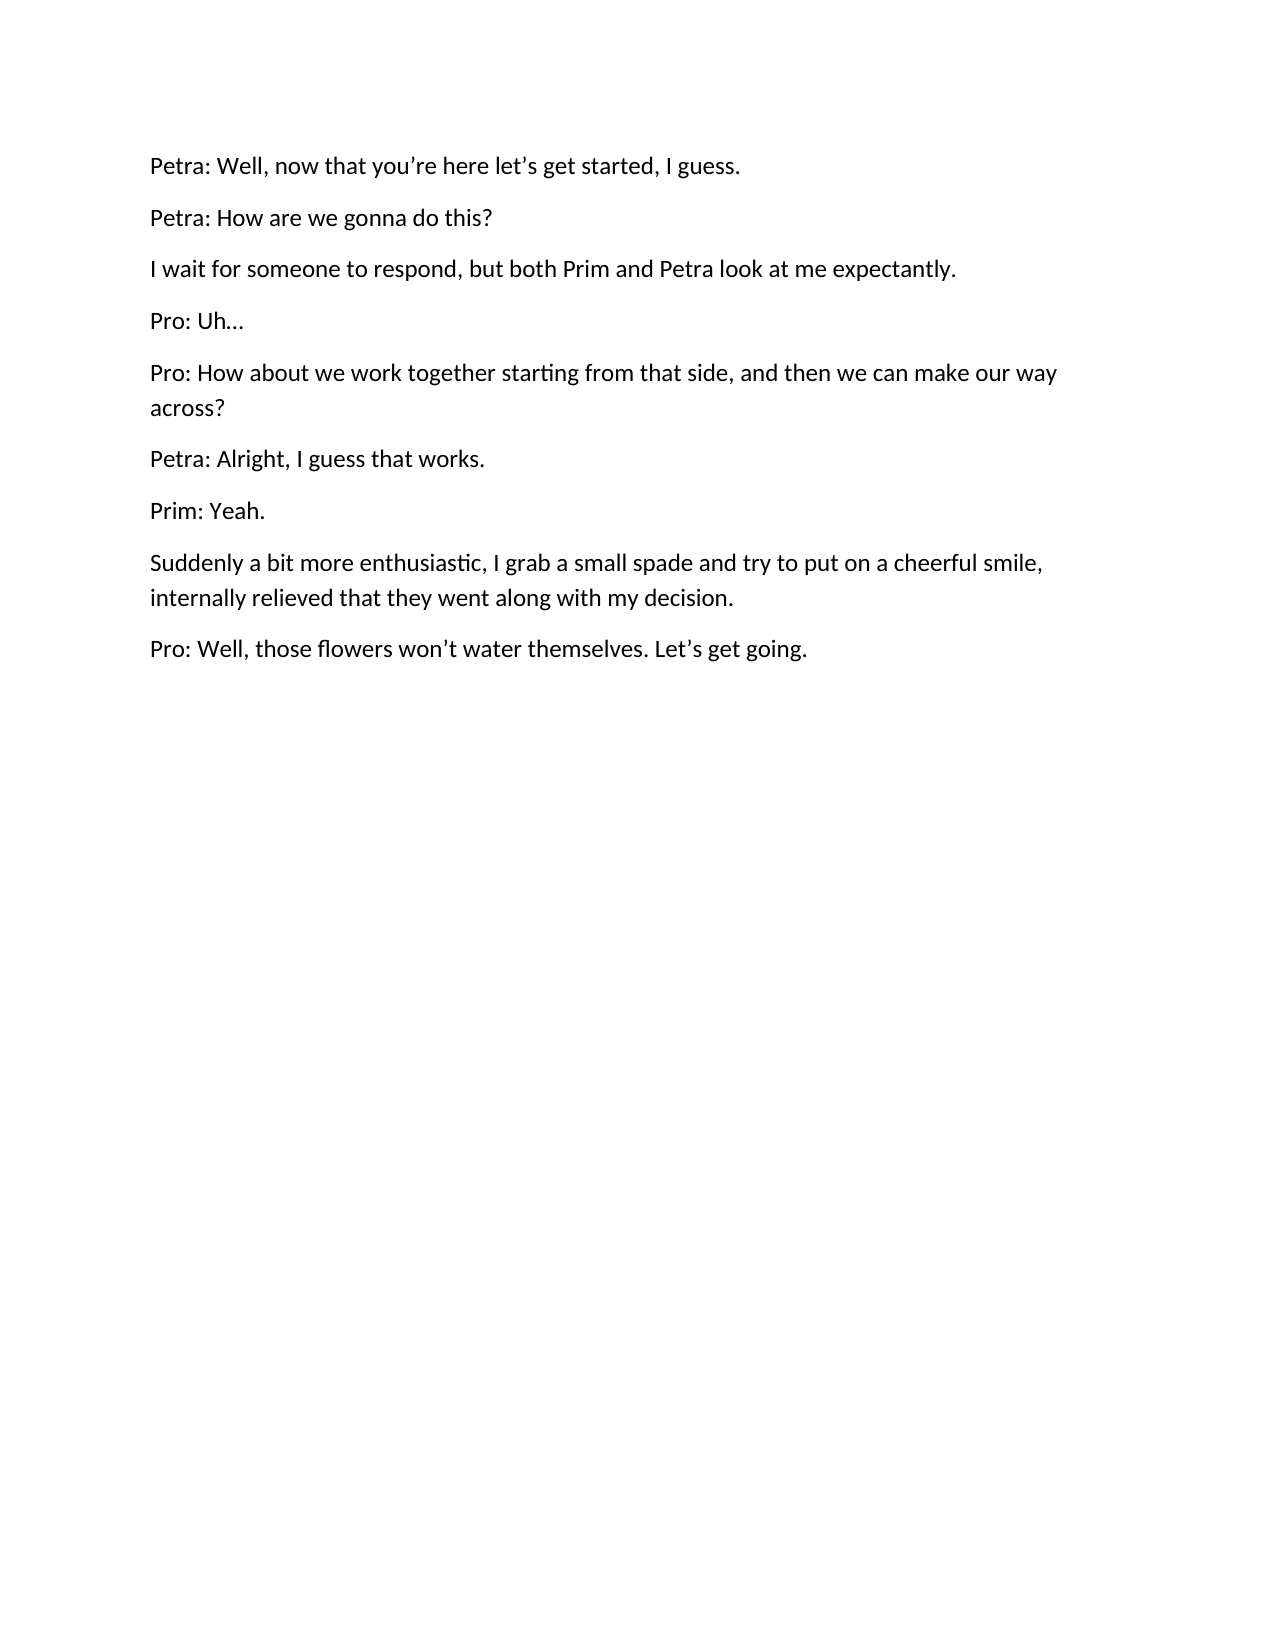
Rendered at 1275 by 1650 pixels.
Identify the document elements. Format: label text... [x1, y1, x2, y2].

text Petra: Well, now that you’re here let’s get started, I guess. [150, 150, 1125, 181]
text Suddenly a bit more enthusiastic, I grab a small spade and try to put on a cheerful smile, internally relieved that they went along with my decision. [150, 547, 1125, 612]
text Petra: How are we gonna do this? [150, 202, 1125, 232]
text Petra: Alright, I guess that works. [150, 443, 1125, 474]
text I wait for someone to respond, but both Prim and Petra look at me expectantly. [150, 253, 1125, 284]
text Pro: Well, those flowers won’t water themselves. Let’s get going. [150, 633, 1125, 664]
text Prim: Yeah. [150, 495, 1125, 526]
text Pro: How about we work together starting from that side, and then we can make our way across? [150, 357, 1125, 422]
text Pro: Uh… [150, 305, 1125, 336]
